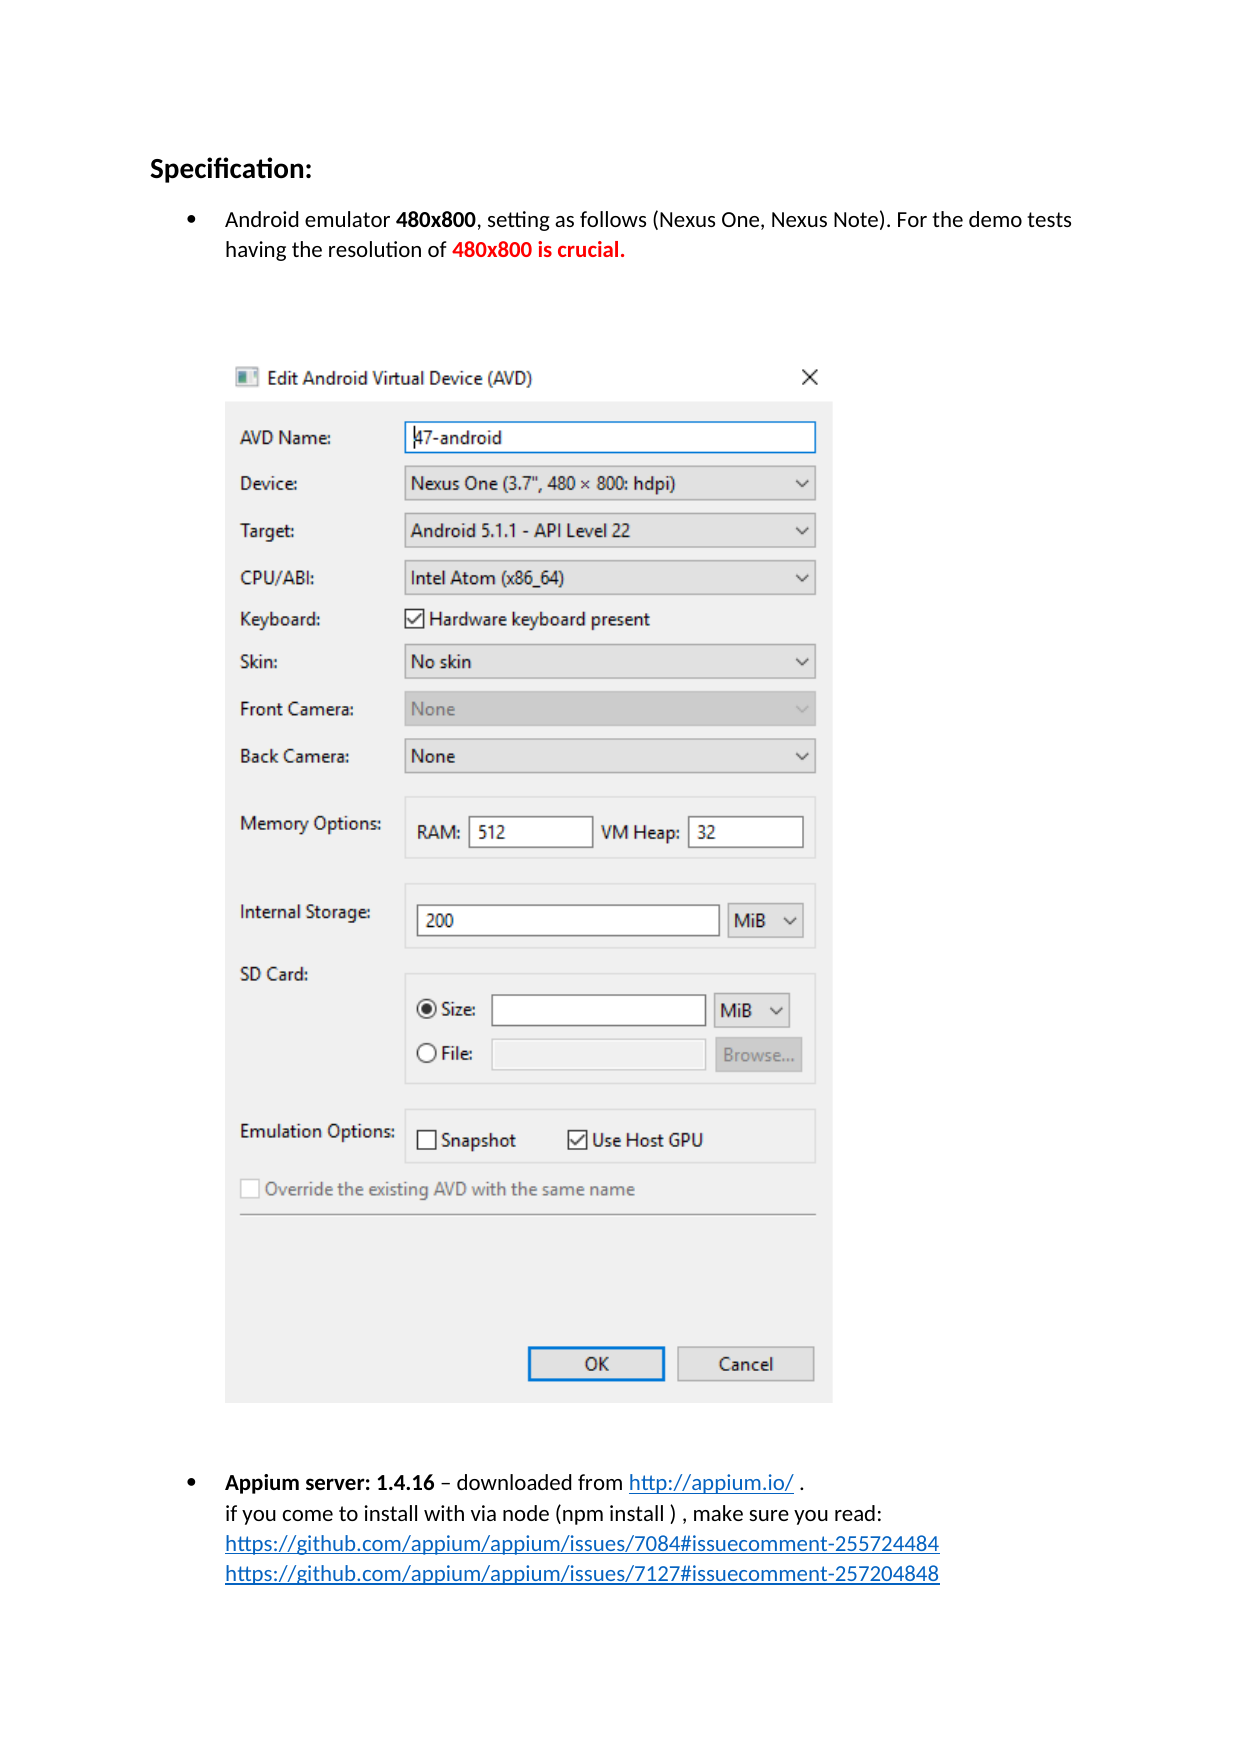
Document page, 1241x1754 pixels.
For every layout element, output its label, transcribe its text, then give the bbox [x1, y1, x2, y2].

list Appium server: 1.4.16 – downloaded from http://appium.io/ . [187, 1468, 1090, 1496]
text Specification: [150, 150, 1090, 186]
list if you come to install with via node (npm install ) , make sure you read: [225, 1499, 1090, 1527]
list https://github.com/appium/appium/issues/7127#issuecomment-257204848 [225, 1559, 1090, 1587]
picture [225, 356, 833, 1403]
list Android emulator 480x800, setting as follows (Nexus One, Nexus Note). For the demo tests having the resolution of 480x800 is crucial. [187, 205, 1090, 263]
list https://github.com/appium/appium/issues/7084#issuecomment-255724484 [225, 1529, 1090, 1557]
